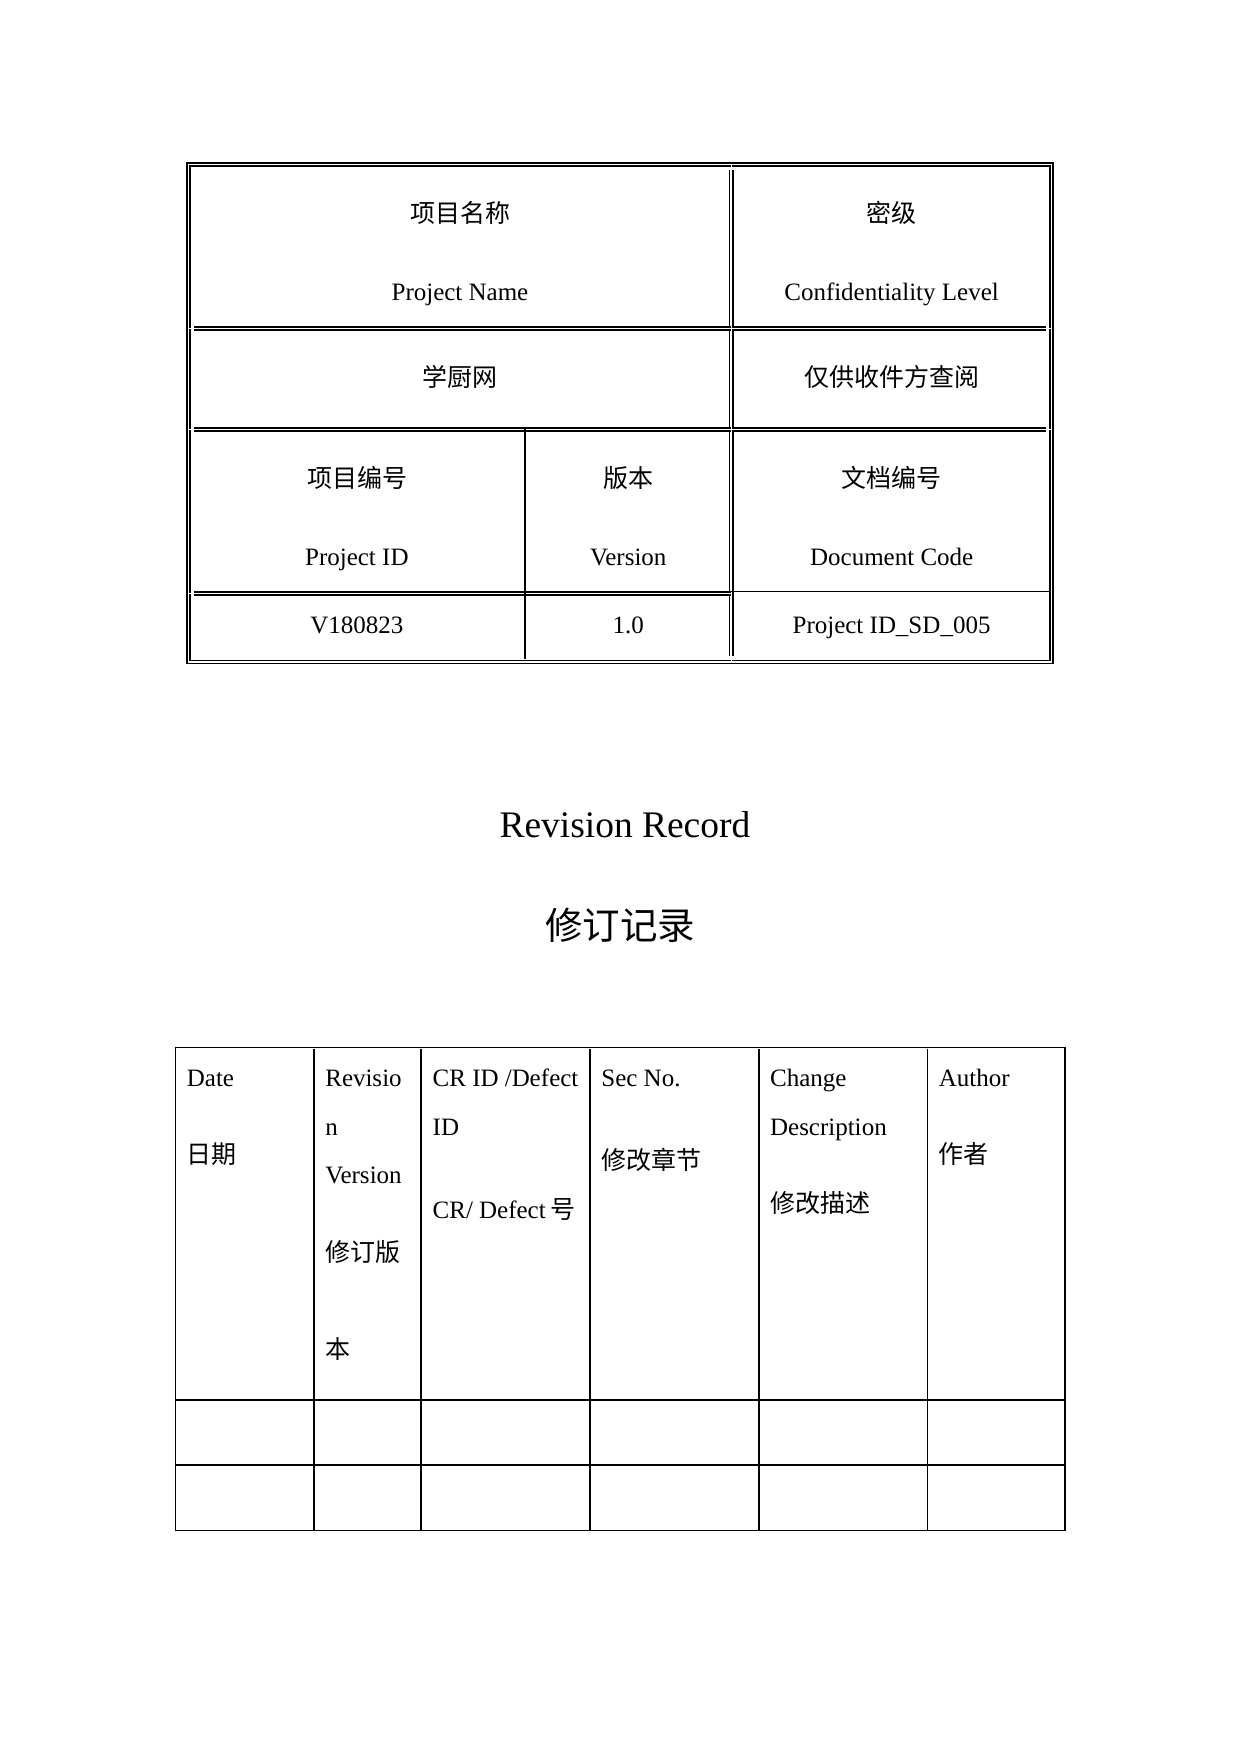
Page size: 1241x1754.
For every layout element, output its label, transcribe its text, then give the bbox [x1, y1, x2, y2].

table_cell [928, 1401, 1064, 1464]
table_cell [422, 1466, 589, 1530]
table_cell Project ID_SD_005 [731, 592, 1049, 659]
table_header Author 作者 [928, 1048, 1064, 1399]
table_cell [422, 1401, 589, 1464]
table_cell 文档编号 Document Code [731, 427, 1052, 591]
table_header Change Description 修改描述 [760, 1048, 927, 1399]
table_cell 版本 Version [526, 432, 729, 591]
table_header Sec No. 修改章节 [591, 1048, 759, 1399]
table_cell 1.0 [526, 596, 731, 659]
table_cell 仅供收件方查阅 [731, 326, 1052, 427]
text Revision Record [112, 792, 1128, 857]
table_cell 项目编号 Project ID [189, 427, 524, 591]
table_header Date 日期 [176, 1048, 314, 1399]
table_cell [760, 1401, 927, 1464]
table_cell [760, 1466, 927, 1530]
table_header 密级 Confidentiality Level [731, 164, 1052, 326]
text 修订记录 [112, 891, 1128, 956]
table_cell [176, 1466, 313, 1530]
table_header 项目名称 Project Name [191, 167, 731, 326]
table_header CR ID /Defect ID CR/ Defect号 [422, 1048, 590, 1399]
table_cell [315, 1401, 420, 1464]
table_cell [591, 1466, 758, 1530]
table_cell [591, 1401, 758, 1464]
table_cell [928, 1466, 1064, 1530]
table_cell [315, 1466, 420, 1530]
table_header Revision Version 修订版本 [315, 1048, 421, 1399]
table_cell 学厨网 [189, 326, 731, 427]
table_cell [176, 1401, 313, 1464]
table_cell V180823 [189, 591, 524, 659]
